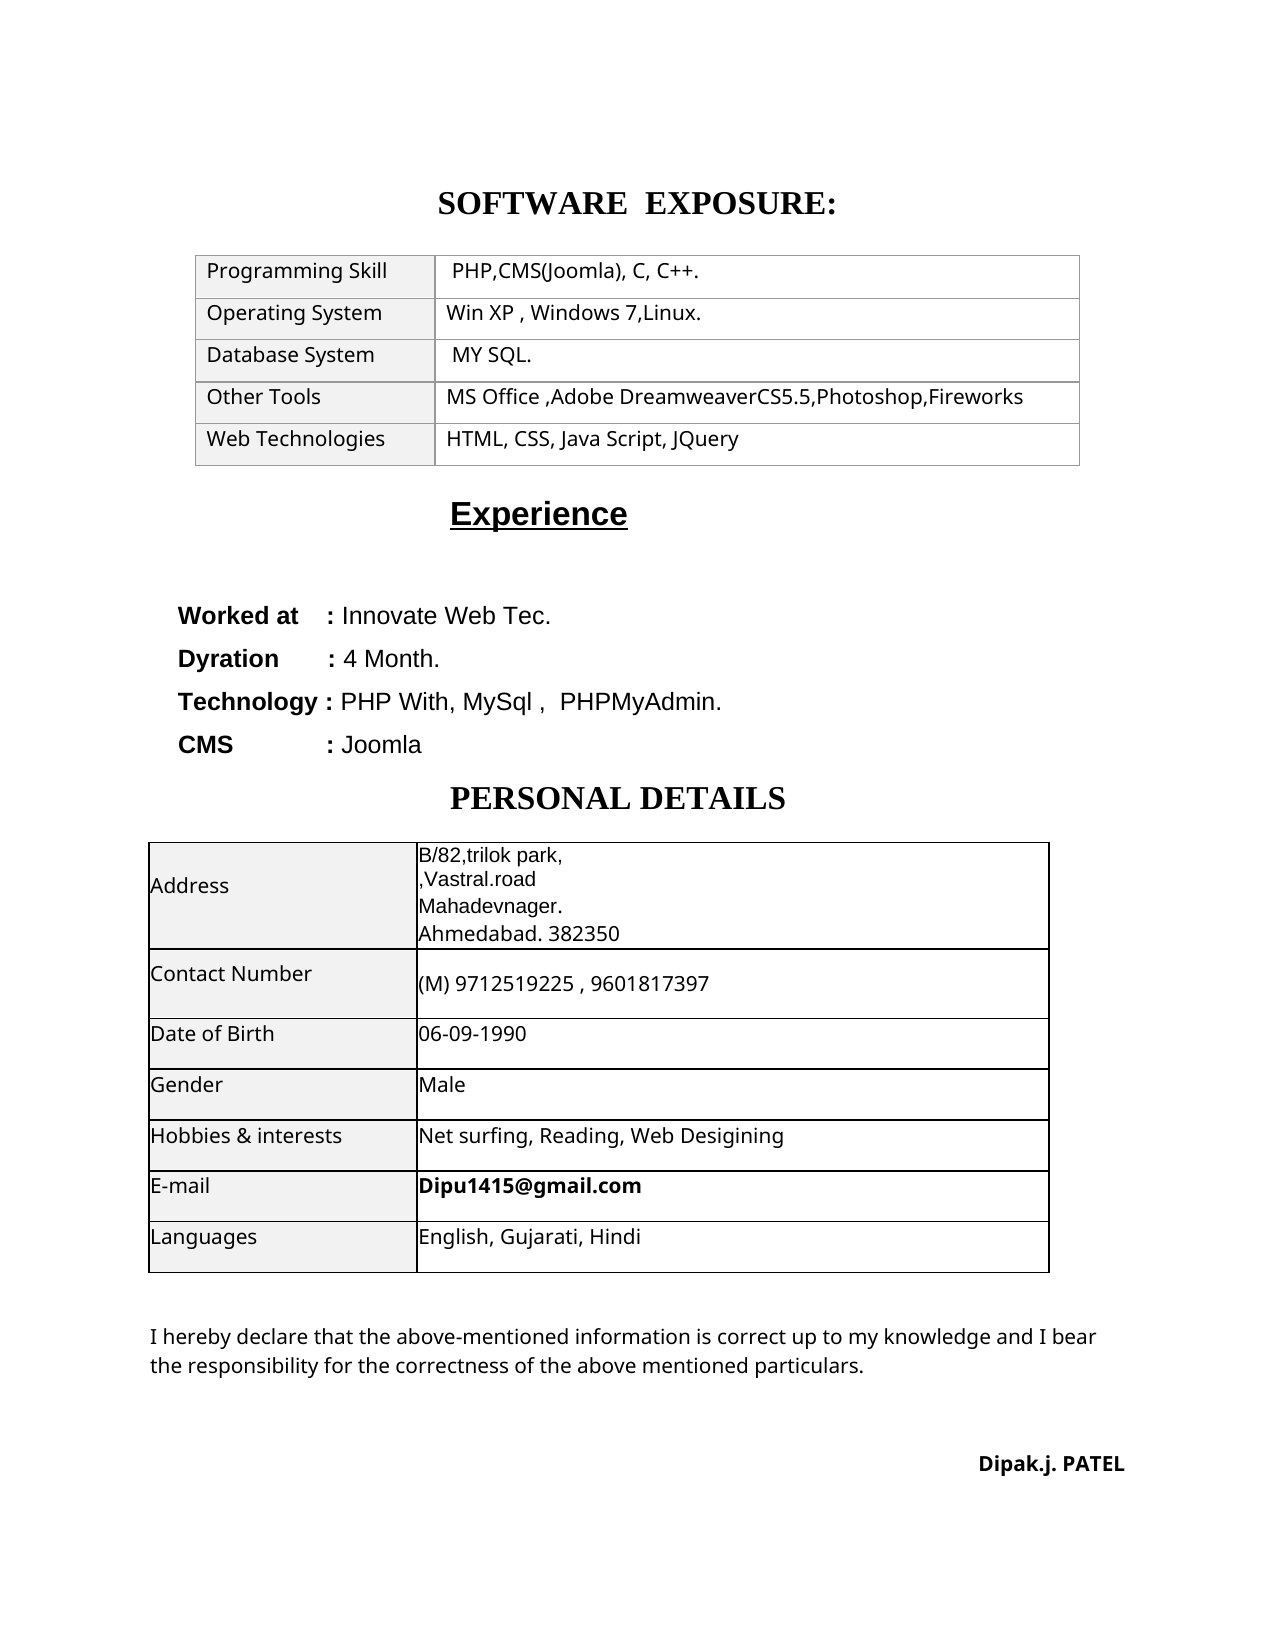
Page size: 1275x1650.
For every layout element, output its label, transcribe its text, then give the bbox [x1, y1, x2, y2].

table_cell Languages [150, 1222, 416, 1272]
table_cell Win XP , Windows 7,Linux. [436, 299, 1079, 339]
table_cell MS Office ,Adobe DreamweaverCS5.5,Photoshop,Fireworks [436, 383, 1079, 423]
text Technology : PHP With, MySql , PHPMyAdmin. [150, 687, 1125, 716]
table_cell Operating System [196, 299, 434, 339]
table_cell English, Gujarati, Hindi [418, 1222, 1048, 1272]
table_cell Net surfing, Reading, Web Desigining [418, 1121, 1048, 1170]
table_cell Gender [150, 1070, 416, 1119]
table_header Programming Skill [196, 256, 434, 297]
table_header B/82,trilok park, ,Vastral.road Mahadevnager. Ahmedabad. 382350 [418, 843, 1048, 948]
text CMS : Joomla [150, 730, 1125, 759]
table_cell Web Technologies [196, 424, 434, 465]
table_cell Male [418, 1070, 1048, 1119]
table_cell Database System [196, 340, 434, 381]
text Worked at : Innovate Web Tec. [150, 601, 1125, 630]
text Dyration : 4 Month. [150, 644, 1125, 673]
table_cell Other Tools [196, 383, 434, 423]
table_header Address [150, 843, 416, 948]
table_cell 06-09-1990 [418, 1019, 1048, 1068]
table_cell Date of Birth [150, 1019, 416, 1068]
table_cell Hobbies & interests [150, 1121, 416, 1170]
table_header PHP,CMS(Joomla), C, C++. [436, 256, 1079, 297]
text PERSONAL DETAILS [450, 778, 1125, 817]
table_cell Contact Number [150, 950, 416, 1017]
text I hereby declare that the above-mentioned information is correct up to my knowledge and I bear the responsibility for the correctness of the above mentioned particulars. [150, 1322, 1125, 1379]
text Experience [150, 494, 1125, 533]
table_cell HTML, CSS, Java Script, JQuery [436, 424, 1079, 465]
table_cell E-mail [150, 1172, 416, 1221]
table_cell MY SQL. [436, 340, 1079, 381]
text Dipak.j. PATEL [150, 1449, 1125, 1478]
table_cell (M) 9712519225 , 9601817397 [418, 950, 1048, 1017]
table_cell Dipu1415@gmail.com [418, 1172, 1048, 1221]
text SOFTWARE EXPOSURE: [150, 183, 1125, 222]
